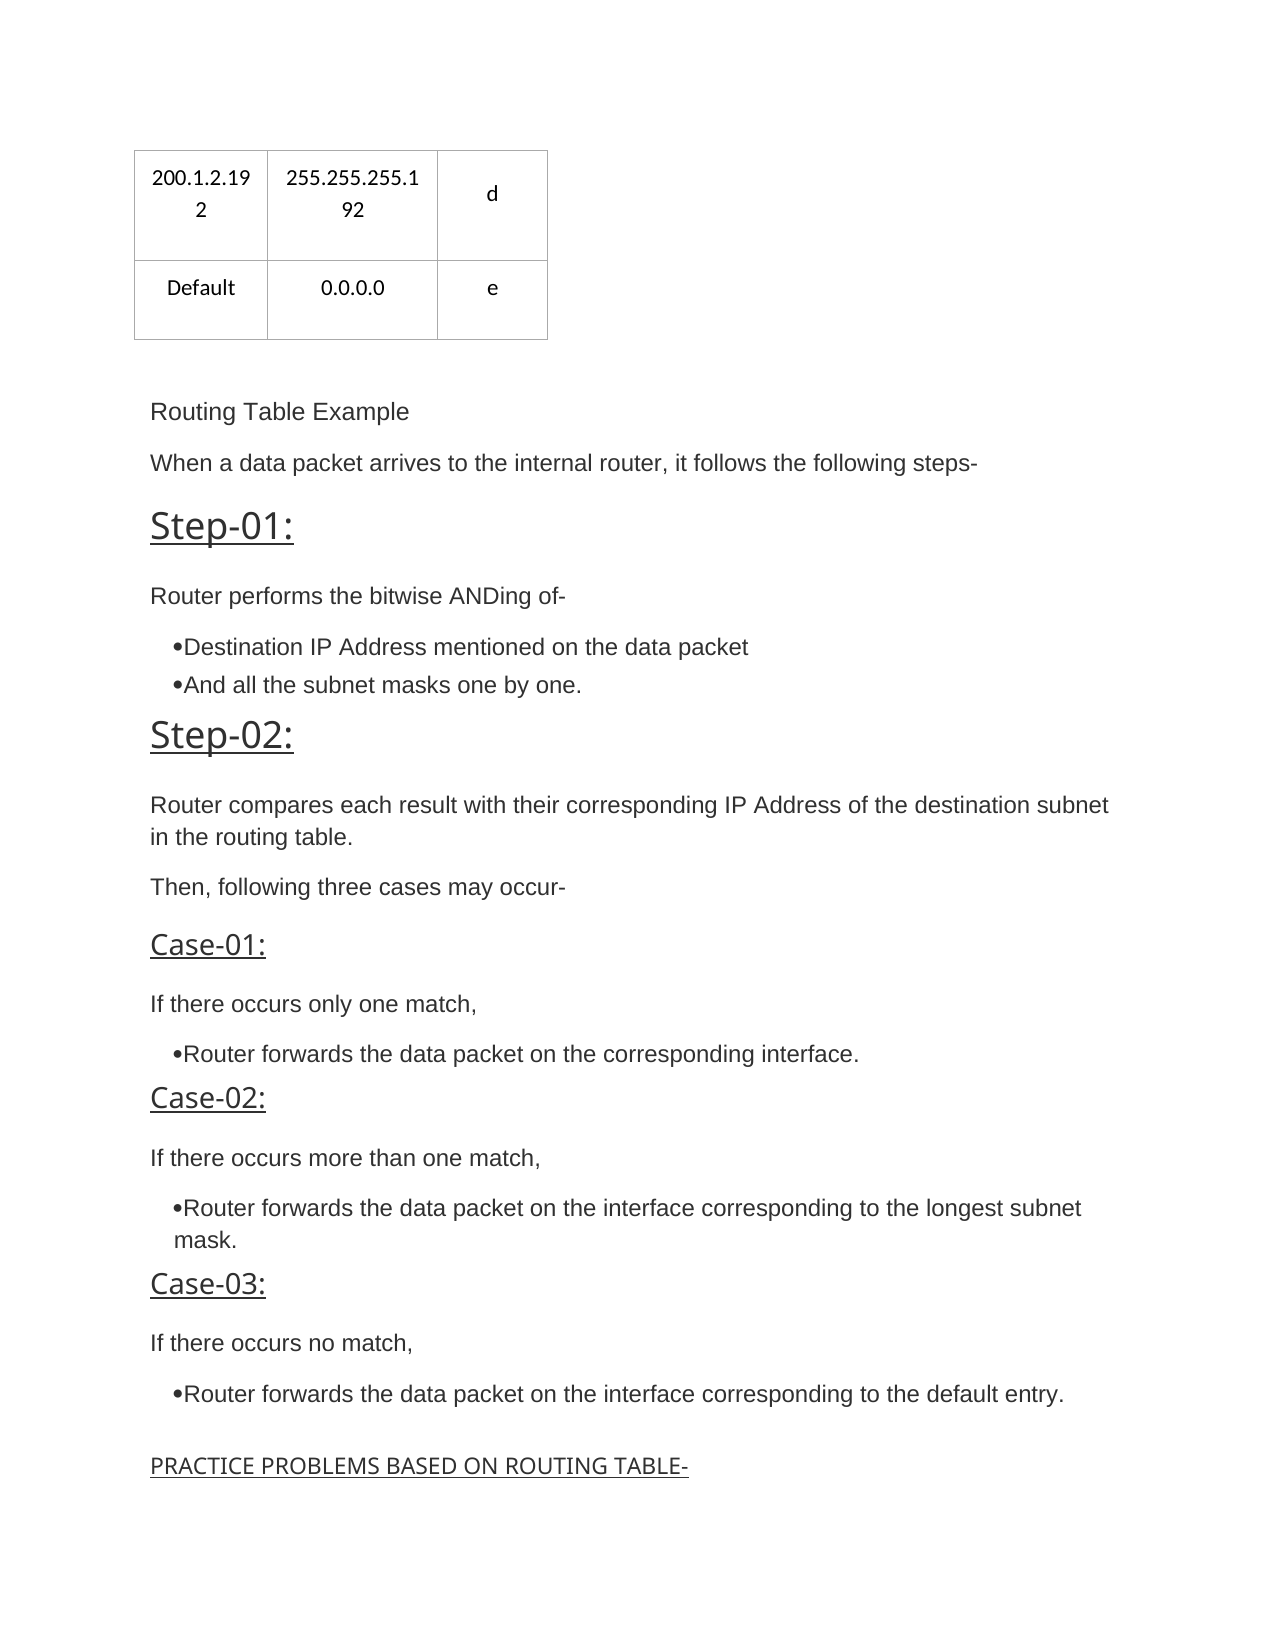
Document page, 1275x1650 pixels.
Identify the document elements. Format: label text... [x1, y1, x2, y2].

table_cell 0.0.0.0 [268, 261, 437, 339]
list Router forwards the data packet on the interface corresponding to the default entry. [173, 1380, 1125, 1407]
text Router compares each result with their corresponding IP Address of the destination subnet in the routing table. [150, 791, 1125, 851]
list And all the subnet masks one by one. [173, 671, 1125, 698]
subtitle Case-01: [150, 924, 1125, 963]
list Destination IP Address mentioned on the data packet [173, 633, 1125, 660]
text If there occurs only one match, [150, 989, 1125, 1017]
table_cell Default [135, 261, 267, 339]
text Routing Table Example [150, 397, 1125, 426]
table_cell e [438, 261, 547, 339]
text Then, following three cases may occur- [150, 873, 1125, 901]
text When a data packet arrives to the internal router, it follows the following steps- [150, 449, 1125, 477]
subtitle Step-02: [150, 708, 1125, 759]
text Router performs the bitwise ANDing of- [150, 582, 1125, 610]
text If there occurs no match, [150, 1329, 1125, 1357]
subtitle Step-01: [150, 499, 1125, 550]
table_cell d [438, 151, 547, 260]
text If there occurs more than one match, [150, 1143, 1125, 1171]
list Router forwards the data packet on the interface corresponding to the longest subnet mask. [173, 1194, 1125, 1253]
table_cell 255.255.255.192 [268, 151, 437, 260]
table_cell 200.1.2.192 [135, 151, 267, 260]
subtitle Case-03: [150, 1263, 1125, 1303]
list Router forwards the data packet on the corresponding interface. [173, 1040, 1125, 1067]
text PRACTICE PROBLEMS BASED ON ROUTING TABLE- [150, 1418, 1125, 1482]
subtitle Case-02: [150, 1078, 1125, 1117]
